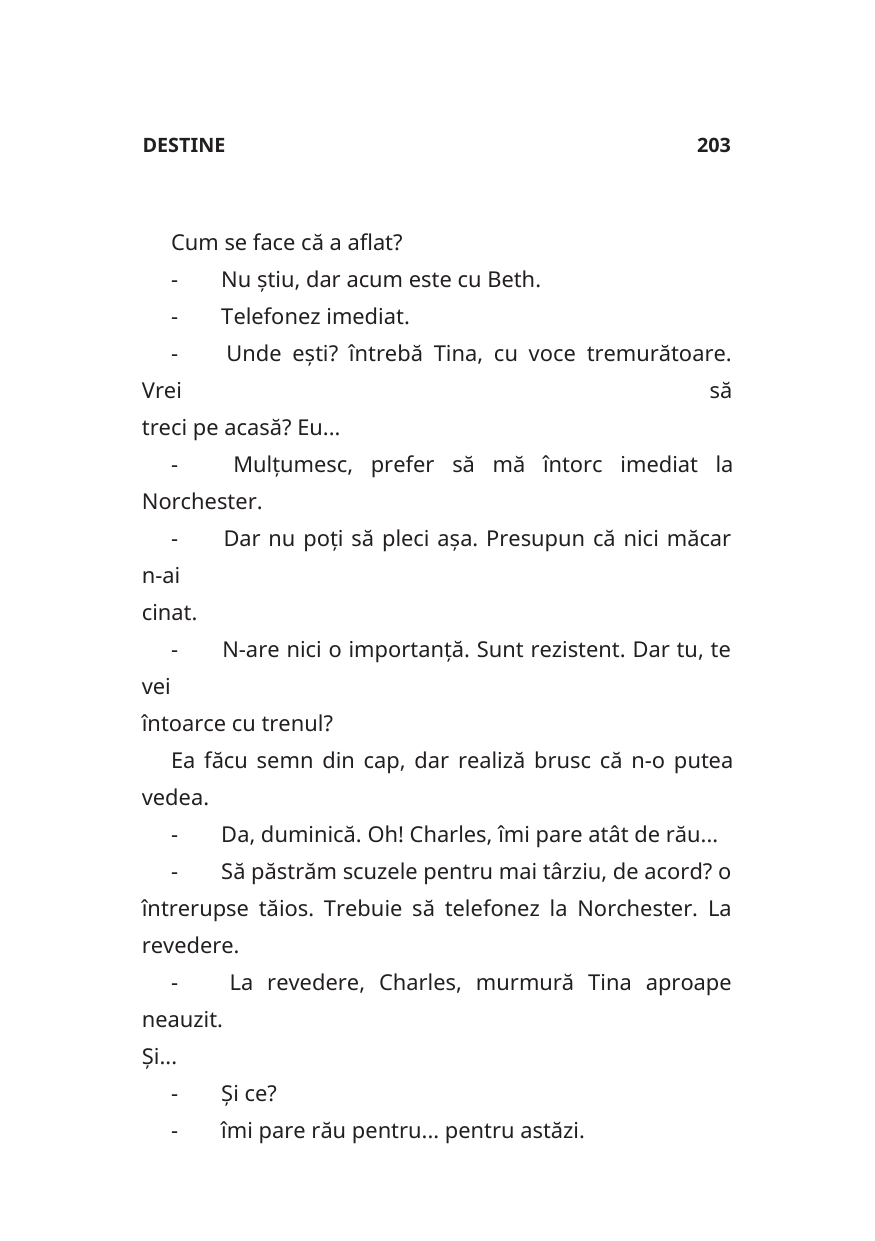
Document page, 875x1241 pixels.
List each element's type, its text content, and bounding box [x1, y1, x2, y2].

text Ea făcu semn din cap, dar realiză brusc că n-o putea vedea. [142, 739, 734, 813]
list Mulţumesc, prefer să mă întorc imediat la Norchester. [142, 443, 734, 517]
list Telefonez imediat. [142, 295, 734, 332]
list N-are nici o importanţă. Sunt rezistent. Dar tu, te vei întoarce cu trenul? [142, 628, 732, 739]
list Şi ce? [142, 1072, 734, 1109]
list Nu ştiu, dar acum este cu Beth. [142, 258, 734, 295]
list Dar nu poţi să pleci aşa. Presupun că nici măcar n-ai cinat. [142, 517, 732, 628]
list La revedere, Charles, murmură Tina aproape neauzit. Şi... [142, 961, 732, 1072]
list Unde eşti? întrebă Tina, cu voce tremurătoare. Vrei să treci pe acasă? Eu... [142, 332, 732, 443]
list îmi pare rău pentru... pentru astăzi. [142, 1109, 734, 1146]
text Cum se face că a aflat? [142, 221, 734, 258]
list Să păstrăm scuzele pentru mai târziu, de acord? o întrerupse tăios. Trebuie să telefonez la Norchester. La revedere. [142, 850, 732, 961]
list Da, duminică. Oh! Charles, îmi pare atât de rău... [142, 813, 734, 850]
